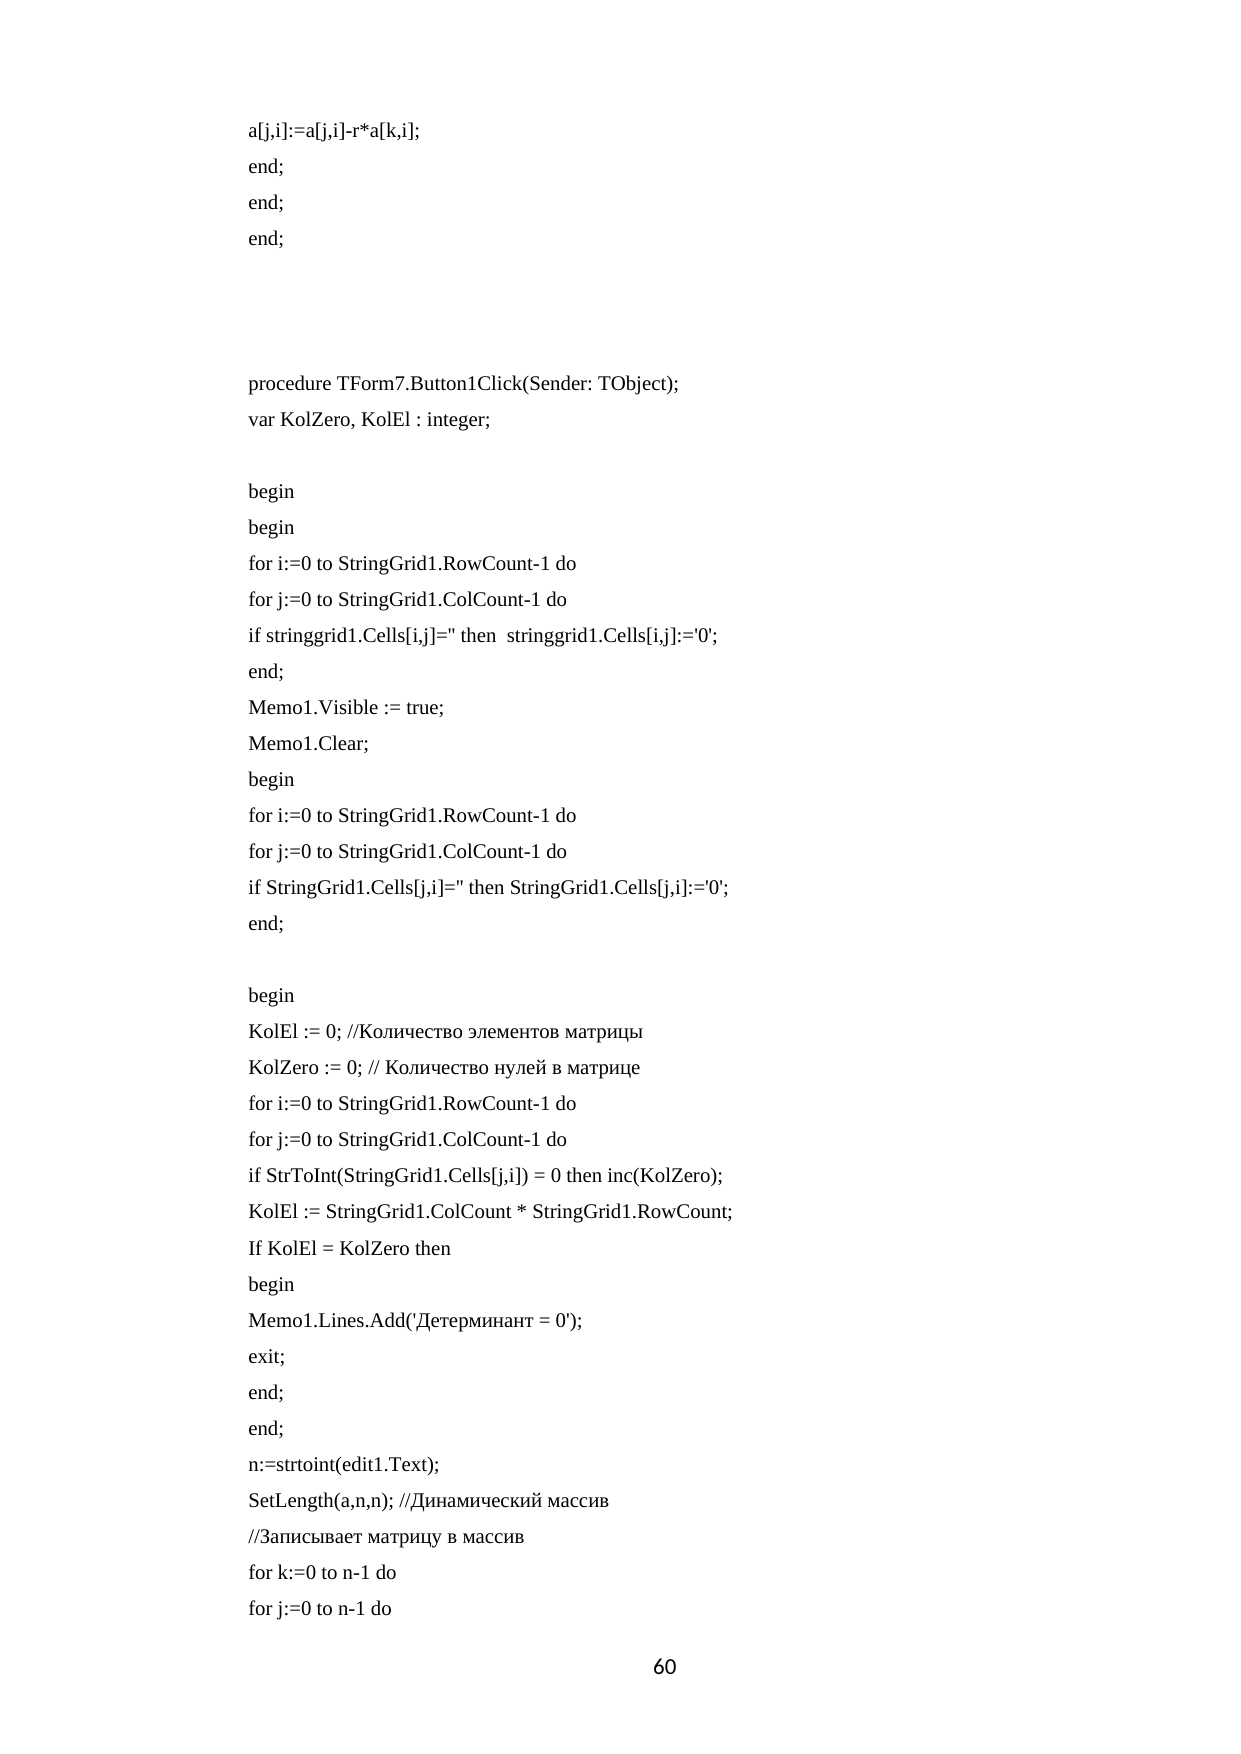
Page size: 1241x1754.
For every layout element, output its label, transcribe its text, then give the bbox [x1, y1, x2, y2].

text end; [177, 226, 1152, 250]
text Memo1.Lines.Add('Детерминант = 0'); [177, 1307, 1152, 1332]
text SetLength(a,n,n); //Динамический массив [177, 1488, 1152, 1512]
text end; [177, 1416, 1152, 1440]
text begin [177, 767, 1152, 791]
text if StringGrid1.Cells[j,i]='' then StringGrid1.Cells[j,i]:='0'; [177, 875, 1152, 899]
text exit; [177, 1343, 1152, 1368]
text Memo1.Visible := true; [177, 695, 1152, 719]
text Memo1.Clear; [177, 731, 1152, 755]
text var KolZero, KolEl : integer; [177, 406, 1152, 431]
text begin [177, 478, 1152, 503]
text begin [177, 1271, 1152, 1296]
text begin [177, 514, 1152, 539]
text end; [177, 154, 1152, 178]
text for j:=0 to StringGrid1.ColCount-1 do [177, 587, 1152, 611]
text if stringgrid1.Cells[i,j]='' then stringgrid1.Cells[i,j]:='0'; [177, 623, 1152, 647]
text for k:=0 to n-1 do [177, 1560, 1152, 1584]
text for j:=0 to StringGrid1.ColCount-1 do [177, 839, 1152, 863]
text begin [177, 983, 1152, 1007]
text end; [177, 659, 1152, 683]
text for j:=0 to StringGrid1.ColCount-1 do [177, 1127, 1152, 1151]
text for i:=0 to StringGrid1.RowCount-1 do [177, 1091, 1152, 1115]
text end; [177, 190, 1152, 214]
text for i:=0 to StringGrid1.RowCount-1 do [177, 803, 1152, 827]
text KolEl := 0; //Количество элементов матрицы [177, 1019, 1152, 1043]
text a[j,i]:=a[j,i]-r*a[k,i]; [177, 118, 1152, 142]
text KolEl := StringGrid1.ColCount * StringGrid1.RowCount; [177, 1199, 1152, 1223]
text end; [177, 1379, 1152, 1404]
text n:=strtoint(edit1.Text); [177, 1452, 1152, 1476]
text If KolEl = KolZero then [177, 1235, 1152, 1259]
text //Записывает матрицу в массив [177, 1524, 1152, 1548]
text if StrToInt(StringGrid1.Cells[j,i]) = 0 then inc(KolZero); [177, 1163, 1152, 1187]
text for i:=0 to StringGrid1.RowCount-1 do [177, 551, 1152, 575]
text for j:=0 to n-1 do [177, 1596, 1152, 1620]
text KolZero := 0; // Количество нулей в матрице [177, 1055, 1152, 1079]
text procedure TForm7.Button1Click(Sender: TObject); [177, 370, 1152, 394]
text end; [177, 911, 1152, 935]
